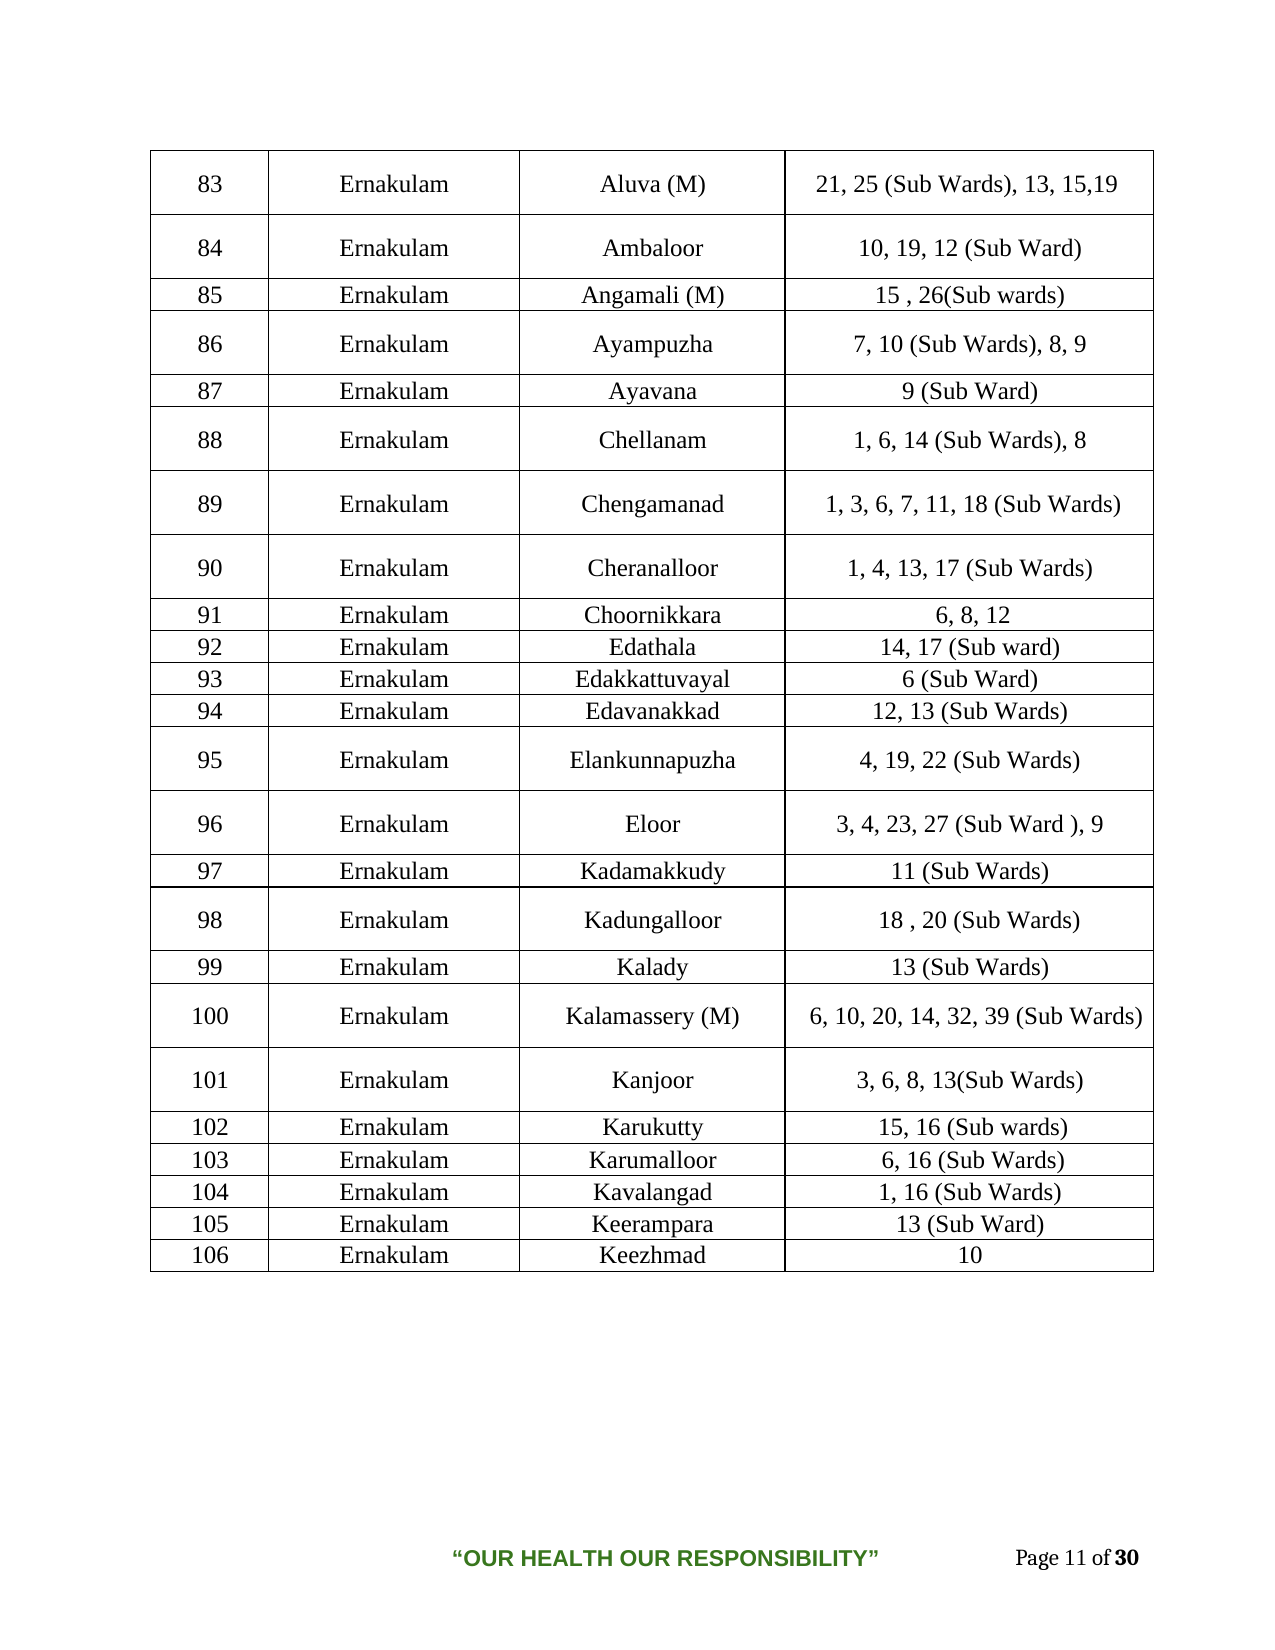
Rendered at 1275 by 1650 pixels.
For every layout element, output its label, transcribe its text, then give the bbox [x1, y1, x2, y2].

table_cell 18 , 20 (Sub Wards) [786, 888, 1153, 950]
table_cell 100 [151, 984, 268, 1047]
table_cell Ernakulam [269, 1240, 519, 1271]
table_cell Ernakulam [269, 1144, 519, 1175]
table_cell Ernakulam [269, 663, 519, 694]
table_cell Edakkattuvayal [520, 663, 784, 694]
table_cell 1, 4, 13, 17 (Sub Wards) [786, 535, 1153, 598]
table_cell Ernakulam [269, 1176, 519, 1207]
table_cell 90 [151, 535, 268, 598]
table_cell 15 , 26(Sub wards) [786, 279, 1153, 310]
table_cell 91 [151, 599, 268, 630]
table_cell Ernakulam [269, 599, 519, 630]
table_cell 96 [151, 791, 268, 854]
table_cell 104 [151, 1176, 268, 1207]
table_cell 102 [151, 1112, 268, 1143]
table_cell Ernakulam [269, 535, 519, 598]
table_header 83 [151, 151, 268, 214]
table_cell Karumalloor [520, 1144, 784, 1175]
table_cell Kalady [520, 951, 784, 983]
table_cell 99 [151, 951, 268, 983]
table_cell 11 (Sub Wards) [786, 855, 1153, 886]
table_cell 103 [151, 1144, 268, 1175]
table_cell 86 [151, 311, 268, 374]
table_cell 10 [786, 1240, 1153, 1271]
table_cell 95 [151, 727, 268, 790]
table_cell Keerampara [520, 1208, 784, 1239]
table_cell 97 [151, 855, 268, 886]
table_cell 3, 6, 8, 13(Sub Wards) [786, 1048, 1153, 1111]
table_cell 6, 10, 20, 14, 32, 39 (Sub Wards) [786, 984, 1153, 1047]
table_cell Ernakulam [269, 311, 519, 374]
table_cell 3, 4, 23, 27 (Sub Ward ), 9 [786, 791, 1153, 854]
table_cell 14, 17 (Sub ward) [786, 631, 1153, 662]
table_cell 94 [151, 695, 268, 726]
table_cell 4, 19, 22 (Sub Wards) [786, 727, 1153, 790]
table_cell Cheranalloor [520, 535, 784, 598]
table_cell Edavanakkad [520, 695, 784, 726]
table_cell Chengamanad [520, 471, 784, 534]
table_cell 84 [151, 215, 268, 278]
table_cell 15, 16 (Sub wards) [786, 1112, 1153, 1143]
table_cell 6 (Sub Ward) [786, 663, 1153, 694]
table_cell 89 [151, 471, 268, 534]
table_cell Ernakulam [269, 215, 519, 278]
table_cell 1, 3, 6, 7, 11, 18 (Sub Wards) [786, 471, 1153, 534]
table_header Aluva (M) [520, 151, 784, 214]
table_cell Kadamakkudy [520, 855, 784, 886]
table_cell Keezhmad [520, 1240, 784, 1271]
table_cell Ernakulam [269, 407, 519, 470]
table_cell 85 [151, 279, 268, 310]
table_cell Eloor [520, 791, 784, 854]
table_cell Choornikkara [520, 599, 784, 630]
table_cell 13 (Sub Ward) [786, 1208, 1153, 1239]
table_cell 98 [151, 888, 268, 950]
table_cell Ernakulam [269, 1048, 519, 1111]
table_cell Ernakulam [269, 791, 519, 854]
table_cell Ernakulam [269, 984, 519, 1047]
table_cell Ambaloor [520, 215, 784, 278]
table_cell Edathala [520, 631, 784, 662]
table_cell Ernakulam [269, 471, 519, 534]
table_cell 1, 16 (Sub Wards) [786, 1176, 1153, 1207]
table_cell Angamali (M) [520, 279, 784, 310]
table_cell Ernakulam [269, 375, 519, 406]
table_cell Elankunnapuzha [520, 727, 784, 790]
table_cell Ernakulam [269, 631, 519, 662]
table_cell 93 [151, 663, 268, 694]
table_cell 6, 8, 12 [786, 599, 1153, 630]
table_cell 12, 13 (Sub Wards) [786, 695, 1153, 726]
table_cell 13 (Sub Wards) [786, 951, 1153, 983]
table_cell Ernakulam [269, 279, 519, 310]
table_cell 106 [151, 1240, 268, 1271]
table_cell 105 [151, 1208, 268, 1239]
table_cell Ernakulam [269, 1208, 519, 1239]
table_cell 92 [151, 631, 268, 662]
table_cell Kadungalloor [520, 888, 784, 950]
table_cell Ernakulam [269, 727, 519, 790]
table_cell Kavalangad [520, 1176, 784, 1207]
table_cell 1, 6, 14 (Sub Wards), 8 [786, 407, 1153, 470]
table_cell Chellanam [520, 407, 784, 470]
table_cell 7, 10 (Sub Wards), 8, 9 [786, 311, 1153, 374]
table_cell Kalamassery (M) [520, 984, 784, 1047]
table_cell 9 (Sub Ward) [786, 375, 1153, 406]
table_header 21, 25 (Sub Wards), 13, 15,19 [786, 151, 1153, 214]
table_cell Ernakulam [269, 951, 519, 983]
table_cell Ernakulam [269, 888, 519, 950]
table_cell Ayavana [520, 375, 784, 406]
table_cell 88 [151, 407, 268, 470]
table_cell Karukutty [520, 1112, 784, 1143]
table_cell 101 [151, 1048, 268, 1111]
table_cell Ernakulam [269, 1112, 519, 1143]
table_header Ernakulam [269, 151, 519, 214]
table_cell Kanjoor [520, 1048, 784, 1111]
table_cell 6, 16 (Sub Wards) [786, 1144, 1153, 1175]
table_cell Ernakulam [269, 695, 519, 726]
table_cell Ayampuzha [520, 311, 784, 374]
table_cell 10, 19, 12 (Sub Ward) [786, 215, 1153, 278]
table_cell Ernakulam [269, 855, 519, 886]
table_cell 87 [151, 375, 268, 406]
